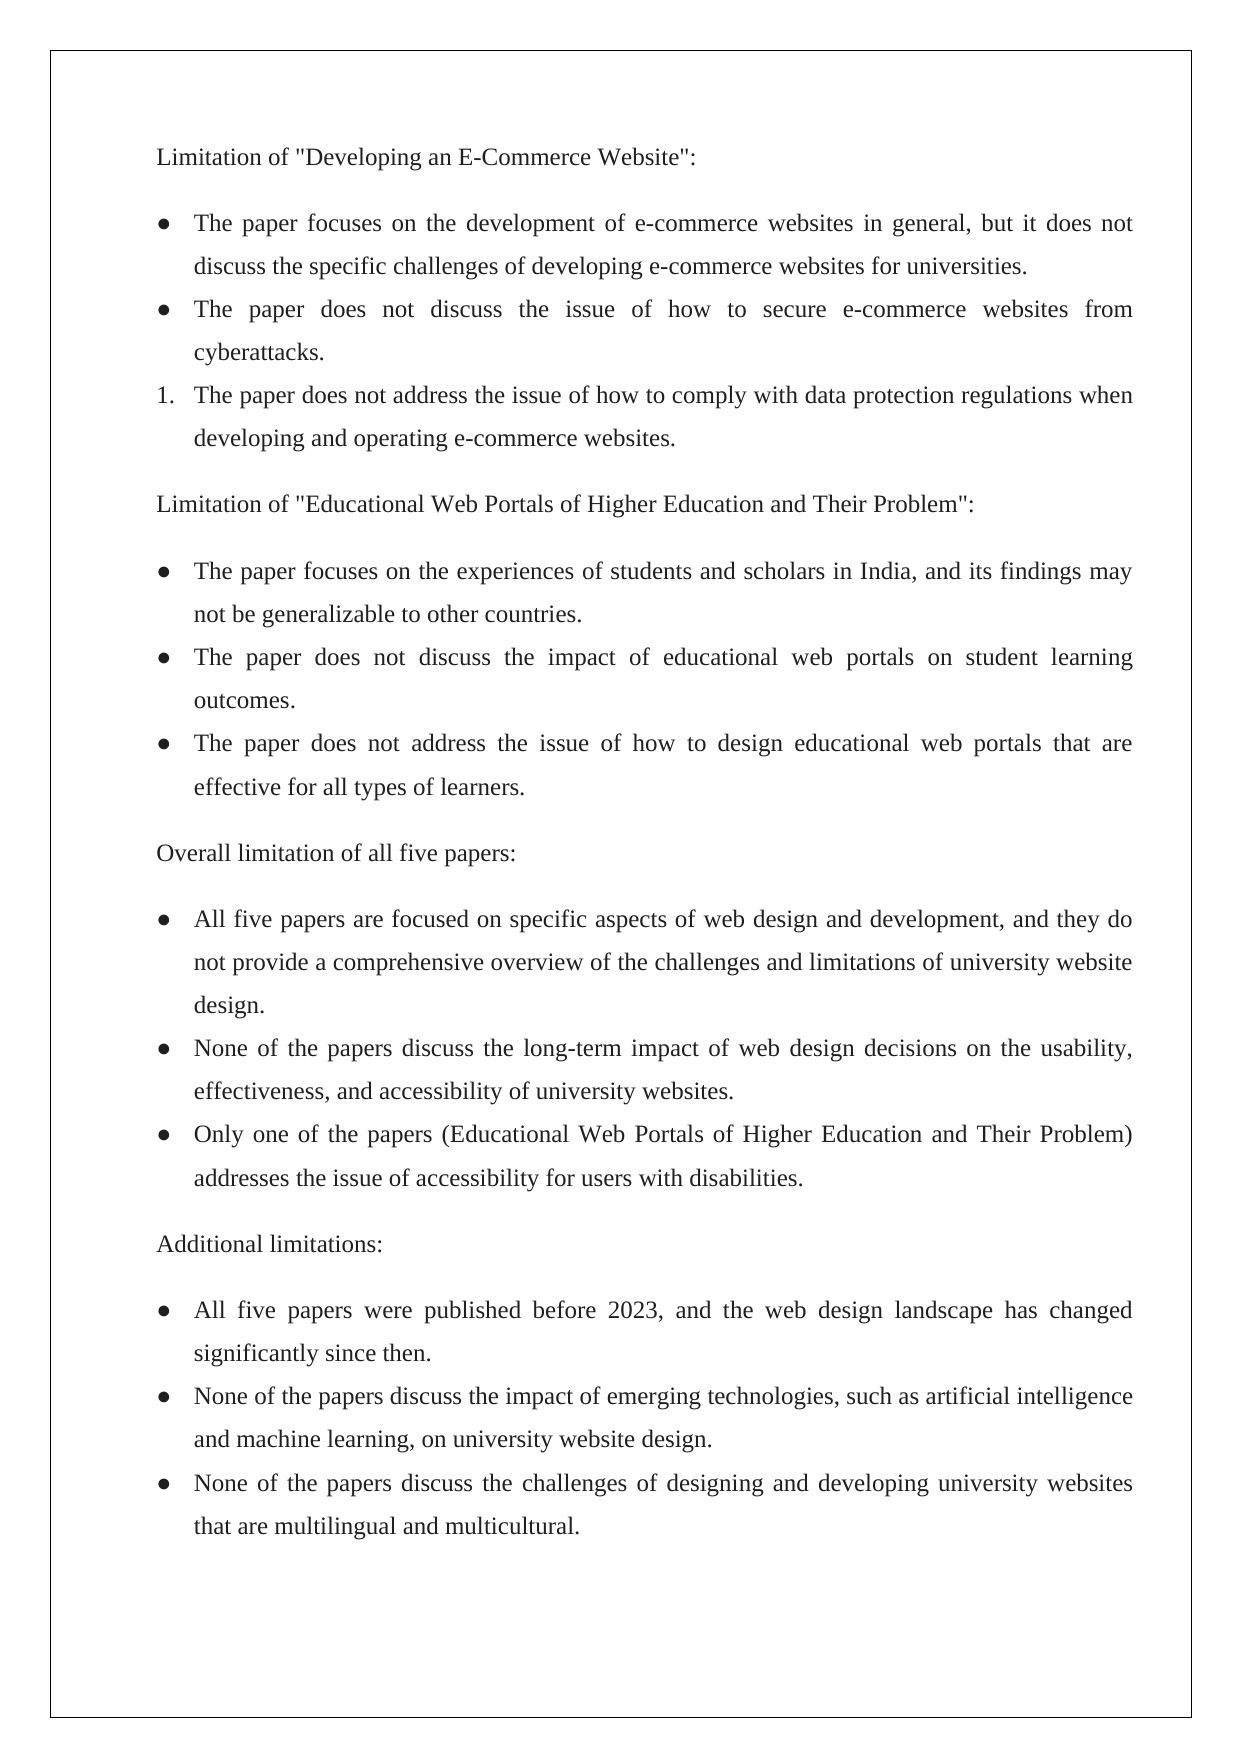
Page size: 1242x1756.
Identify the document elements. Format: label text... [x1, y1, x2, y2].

list All five papers were published before 2023, and the web design landscape has changed significantly since then. [156, 1295, 1134, 1367]
text Limitation of "Educational Web Portals of Higher Education and Their Problem": [156, 489, 1134, 518]
list The paper does not address the issue of how to design educational web portals that are effective for all types of learners. [156, 728, 1134, 800]
list The paper does not discuss the issue of how to secure e-commerce websites from cyberattacks. [156, 294, 1134, 366]
list None of the papers discuss the long-term impact of web design decisions on the usability, effectiveness, and accessibility of university websites. [156, 1033, 1134, 1105]
list The paper does not address the issue of how to comply with data protection regulations when developing and operating e-commerce websites. [156, 380, 1134, 452]
list The paper does not discuss the impact of educational web portals on student learning outcomes. [156, 642, 1134, 714]
text Limitation of "Developing an E-Commerce Website": [156, 142, 1134, 170]
list None of the papers discuss the challenges of designing and developing university websites that are multilingual and multicultural. [156, 1467, 1134, 1539]
list The paper focuses on the development of e-commerce websites in general, but it does not discuss the specific challenges of developing e-commerce websites for universities. [156, 208, 1134, 280]
list All five papers are focused on specific aspects of web design and development, and they do not provide a comprehensive overview of the challenges and limitations of university website design. [156, 904, 1134, 1019]
list None of the papers discuss the impact of emerging technologies, such as artificial intelligence and machine learning, on university website design. [156, 1381, 1134, 1453]
list The paper focuses on the experiences of students and scholars in India, and its findings may not be generalizable to other countries. [156, 556, 1134, 628]
list Only one of the papers (Educational Web Portals of Higher Education and Their Problem) addresses the issue of accessibility for users with disabilities. [156, 1119, 1134, 1191]
text Overall limitation of all five papers: [156, 838, 1134, 866]
text Additional limitations: [156, 1229, 1134, 1257]
